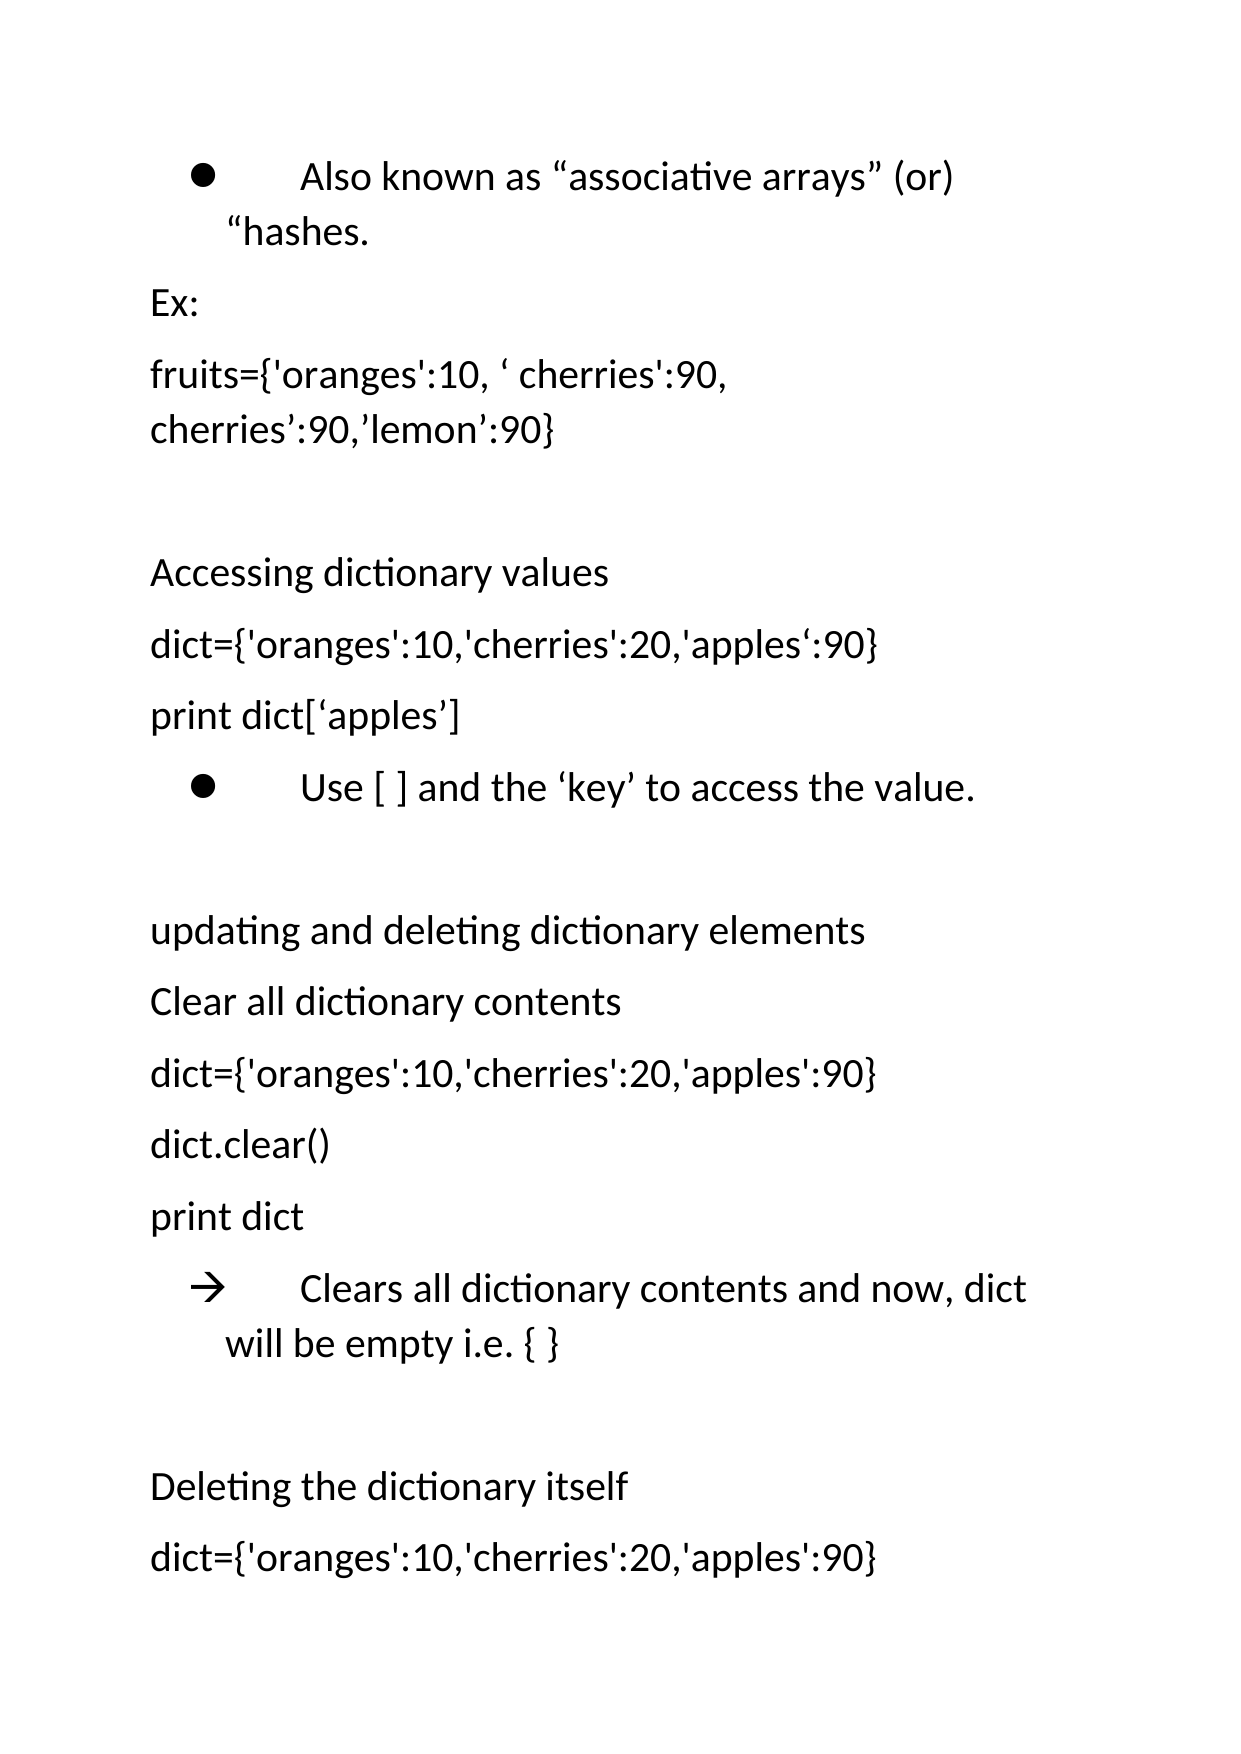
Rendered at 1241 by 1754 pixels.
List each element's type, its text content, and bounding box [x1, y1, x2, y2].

text Accessing dictionary values [150, 546, 1090, 597]
text dict={'oranges':10,'cherries':20,'apples':90} [150, 1531, 1090, 1582]
text Deleting the dictionary itself [150, 1460, 1090, 1511]
text updating and deleting dictionary elements [150, 904, 1090, 955]
list Also known as “associative arrays” (or) “hashes. [187, 150, 1090, 256]
text dict.clear() [150, 1118, 1090, 1169]
text print dict [150, 1190, 1090, 1241]
text print dict[‘apples’] [150, 689, 1090, 740]
list Use [ ] and the ‘key’ to access the value. [187, 761, 1090, 812]
text fruits={'oranges':10, ‘ cherries':90, cherries’:90,’lemon’:90} [150, 348, 1090, 454]
text dict={'oranges':10,'cherries':20,'apples':90} [150, 1047, 1090, 1098]
text Clear all dictionary contents [150, 975, 1090, 1026]
text Ex: [150, 276, 1090, 327]
text dict={'oranges':10,'cherries':20,'apples‘:90} [150, 618, 1090, 668]
list Clears all dictionary contents and now, dict will be empty i.e. { } [187, 1262, 1090, 1367]
